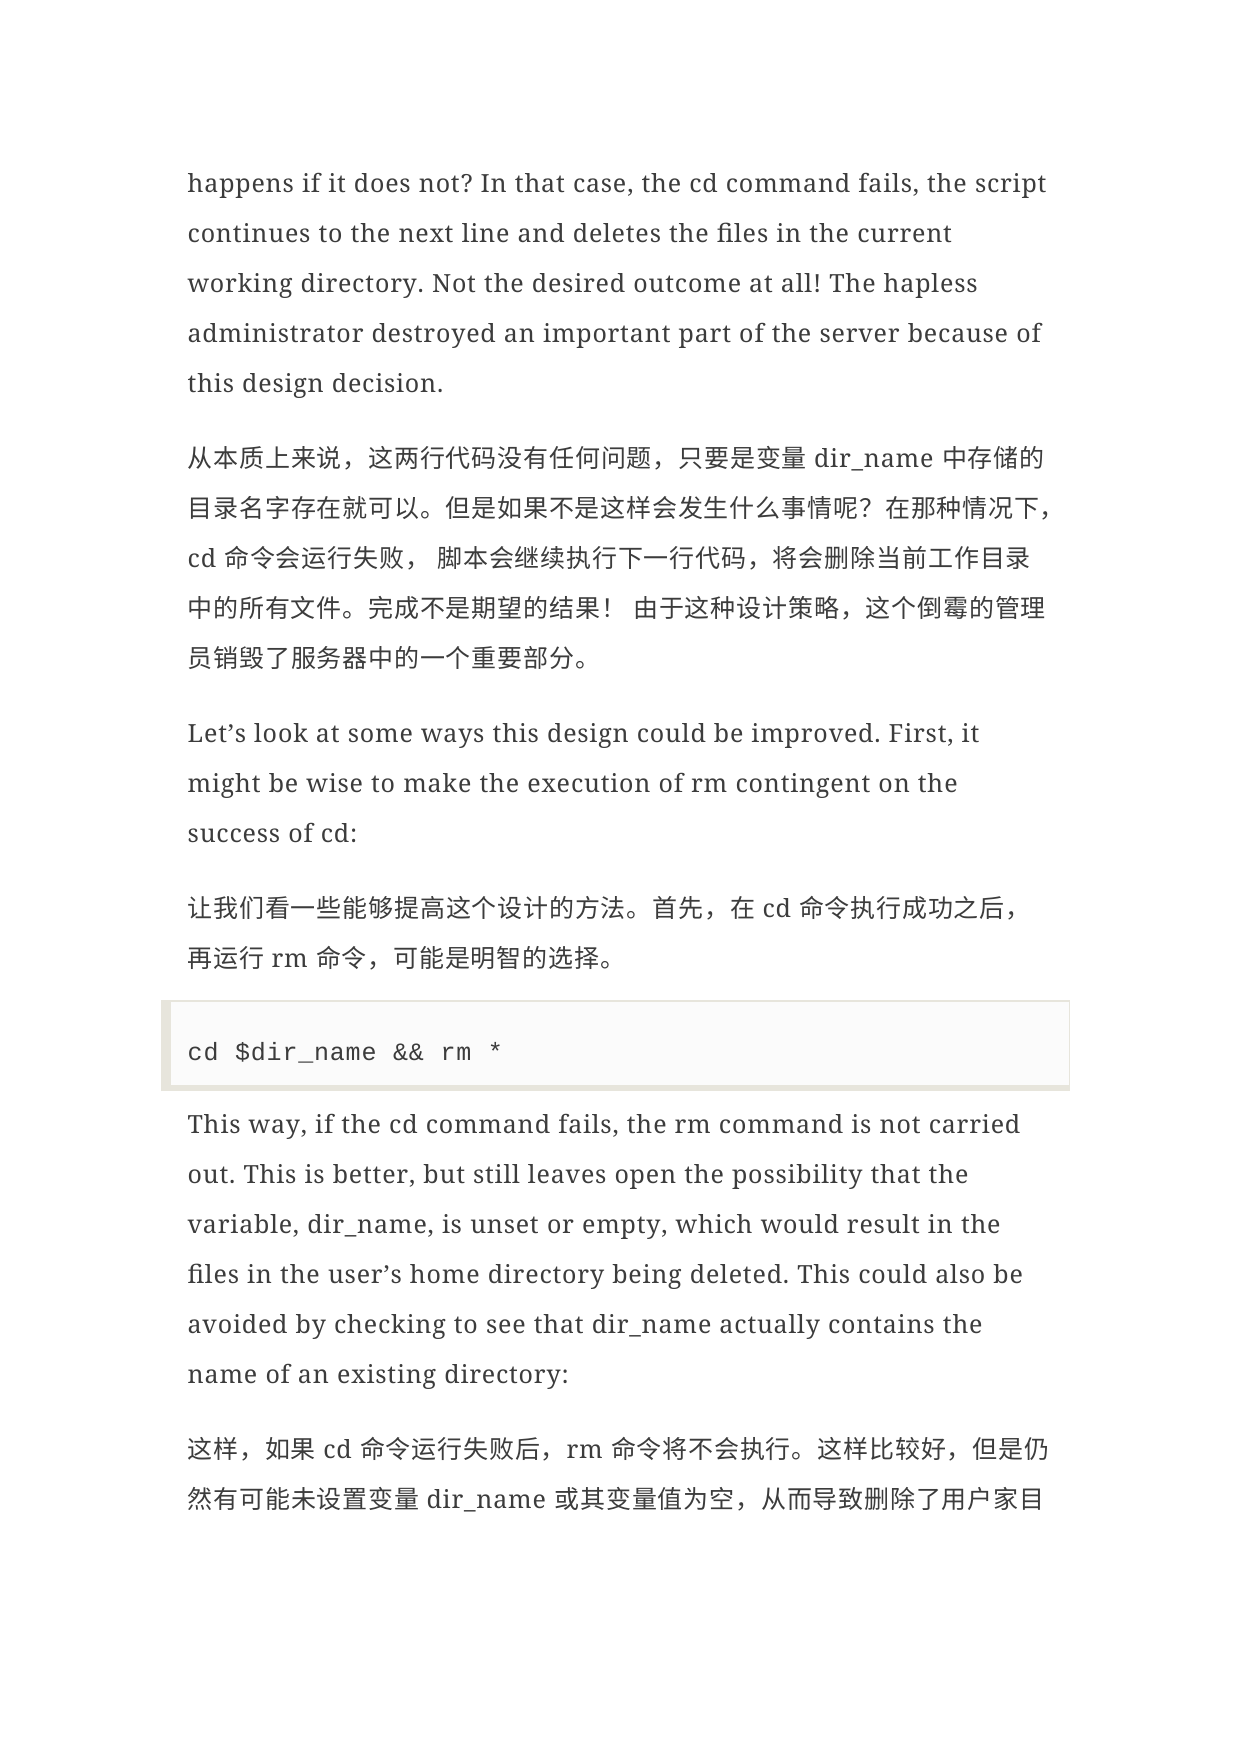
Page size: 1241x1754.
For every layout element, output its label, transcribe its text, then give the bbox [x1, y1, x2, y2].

text Let’s look at some ways this design could be improved. First, it might be wise to make the execution of rm contingent on the success of cd: [187, 700, 1053, 850]
text cd $dir_name && rm * [171, 1002, 1069, 1085]
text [187, 1416, 1053, 1516]
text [187, 150, 1053, 400]
text 从本质上来说，这两行代码没有任何问题，只要是变量 dir_name 中存储的目录名字存在就可以。但是如果不是这样会发生什么事情呢？在那种情况下，cd 命令会运行失败， 脚本会继续执行下一行代码，将会删除当前工作目录中的所有文件。完成不是期望的结果！ 由于这种设计策略，这个倒霉的管理员销毁了服务器中的一个重要部分。 [187, 425, 1053, 675]
text This way, if the cd command fails, the rm command is not carried out. This is better, but still leaves open the possibility that the variable, dir_name, is unset or empty, which would result in the files in the user’s home directory being deleted. This could also be avoided by checking to see that dir_name actually contains the name of an existing directory: [187, 1091, 1053, 1391]
text 让我们看一些能够提高这个设计的方法。首先，在 cd 命令执行成功之后，再运行 rm 命令，可能是明智的选择。 [187, 875, 1053, 975]
